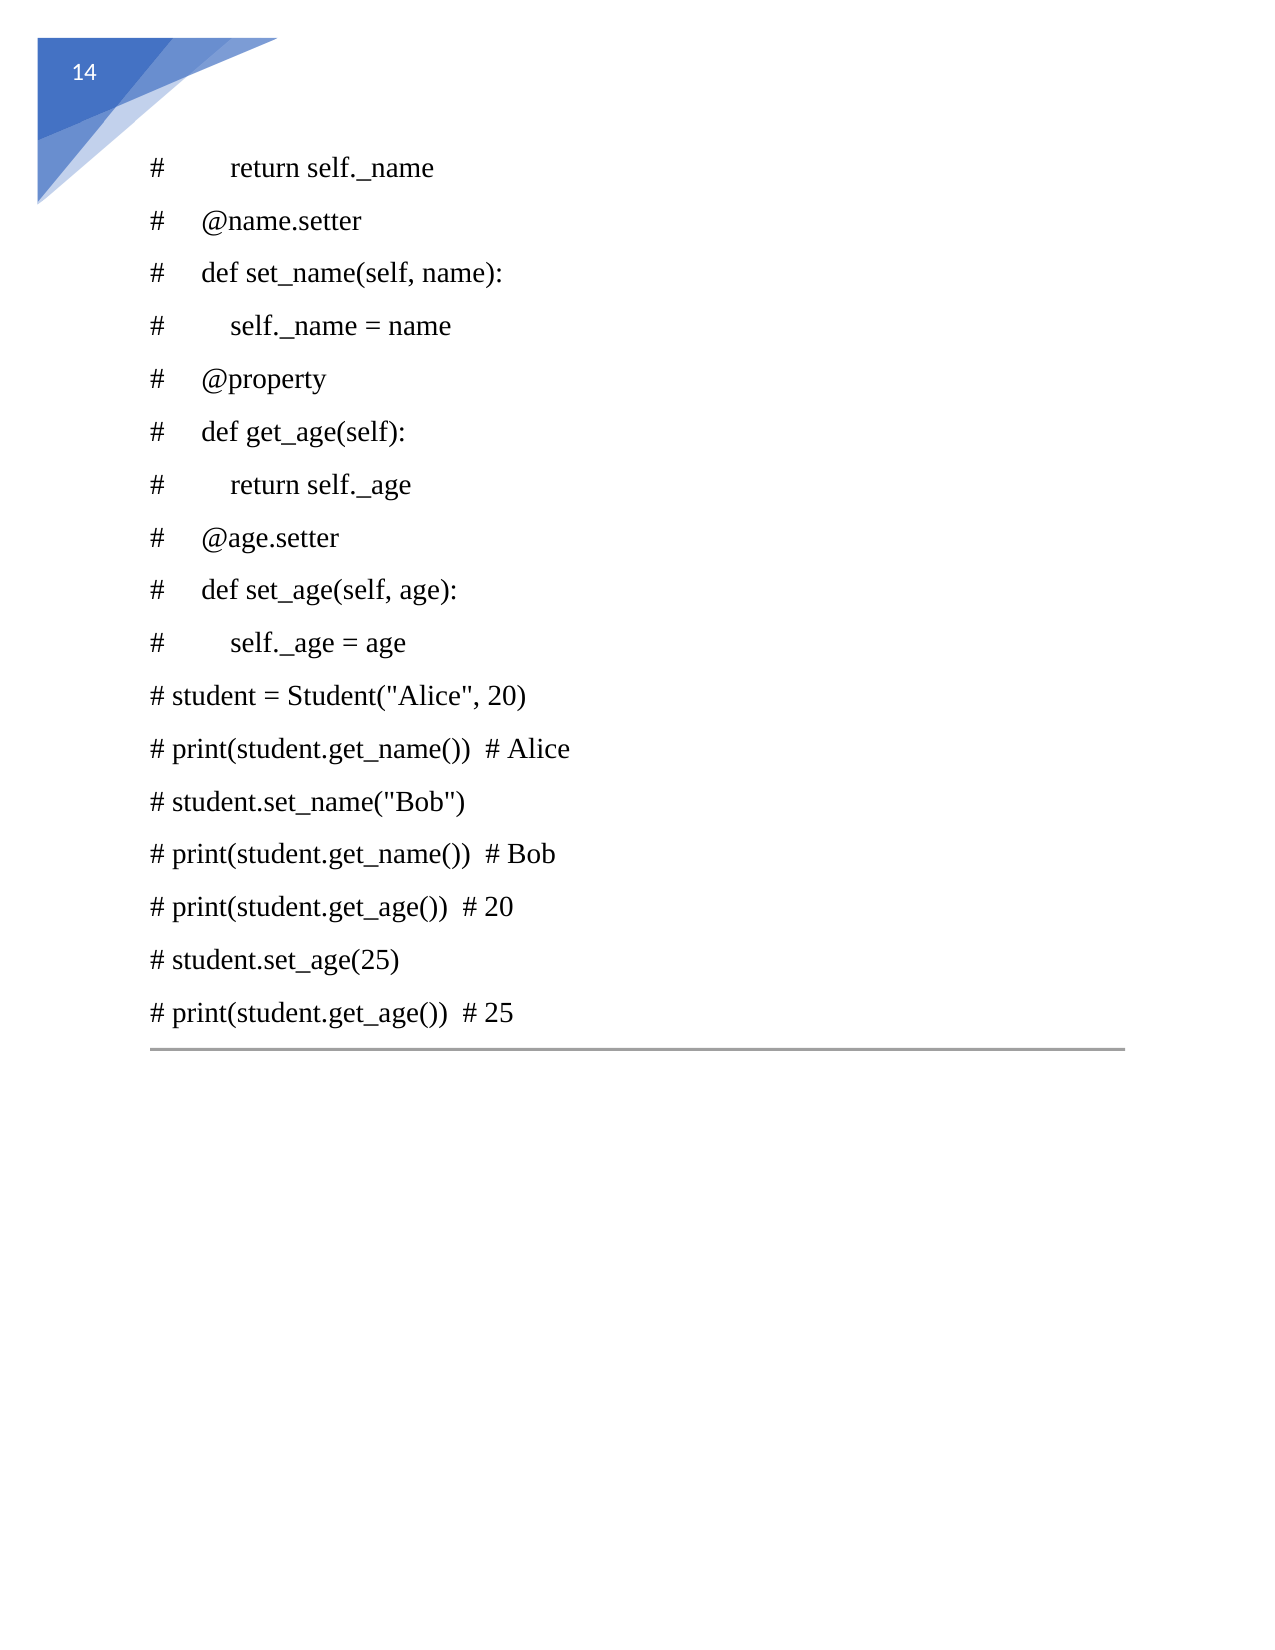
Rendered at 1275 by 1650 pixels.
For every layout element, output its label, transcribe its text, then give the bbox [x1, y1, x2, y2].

text # @name.setter [150, 203, 1125, 236]
text # print(student.get_name()) # Bob [150, 837, 1125, 870]
text # return self._name [150, 150, 1125, 183]
text # def set_age(self, age): [150, 572, 1125, 606]
text # student = Student("Alice", 20) [150, 678, 1125, 712]
text # print(student.get_age()) # 25 [150, 995, 1125, 1028]
picture [37, 37, 279, 206]
text # student.set_age(25) [150, 942, 1125, 976]
text # self._name = name [150, 308, 1125, 342]
text # return self._age [150, 467, 1125, 500]
text # print(student.get_name()) # Alice [150, 731, 1125, 764]
text # @property [150, 361, 1125, 395]
text # student.set_name("Bob") [150, 784, 1125, 817]
text # @age.setter [150, 520, 1125, 553]
text # def set_name(self, name): [150, 256, 1125, 289]
text # def get_age(self): [150, 414, 1125, 448]
text # print(student.get_age()) # 20 [150, 889, 1125, 923]
text # self._age = age [150, 625, 1125, 659]
